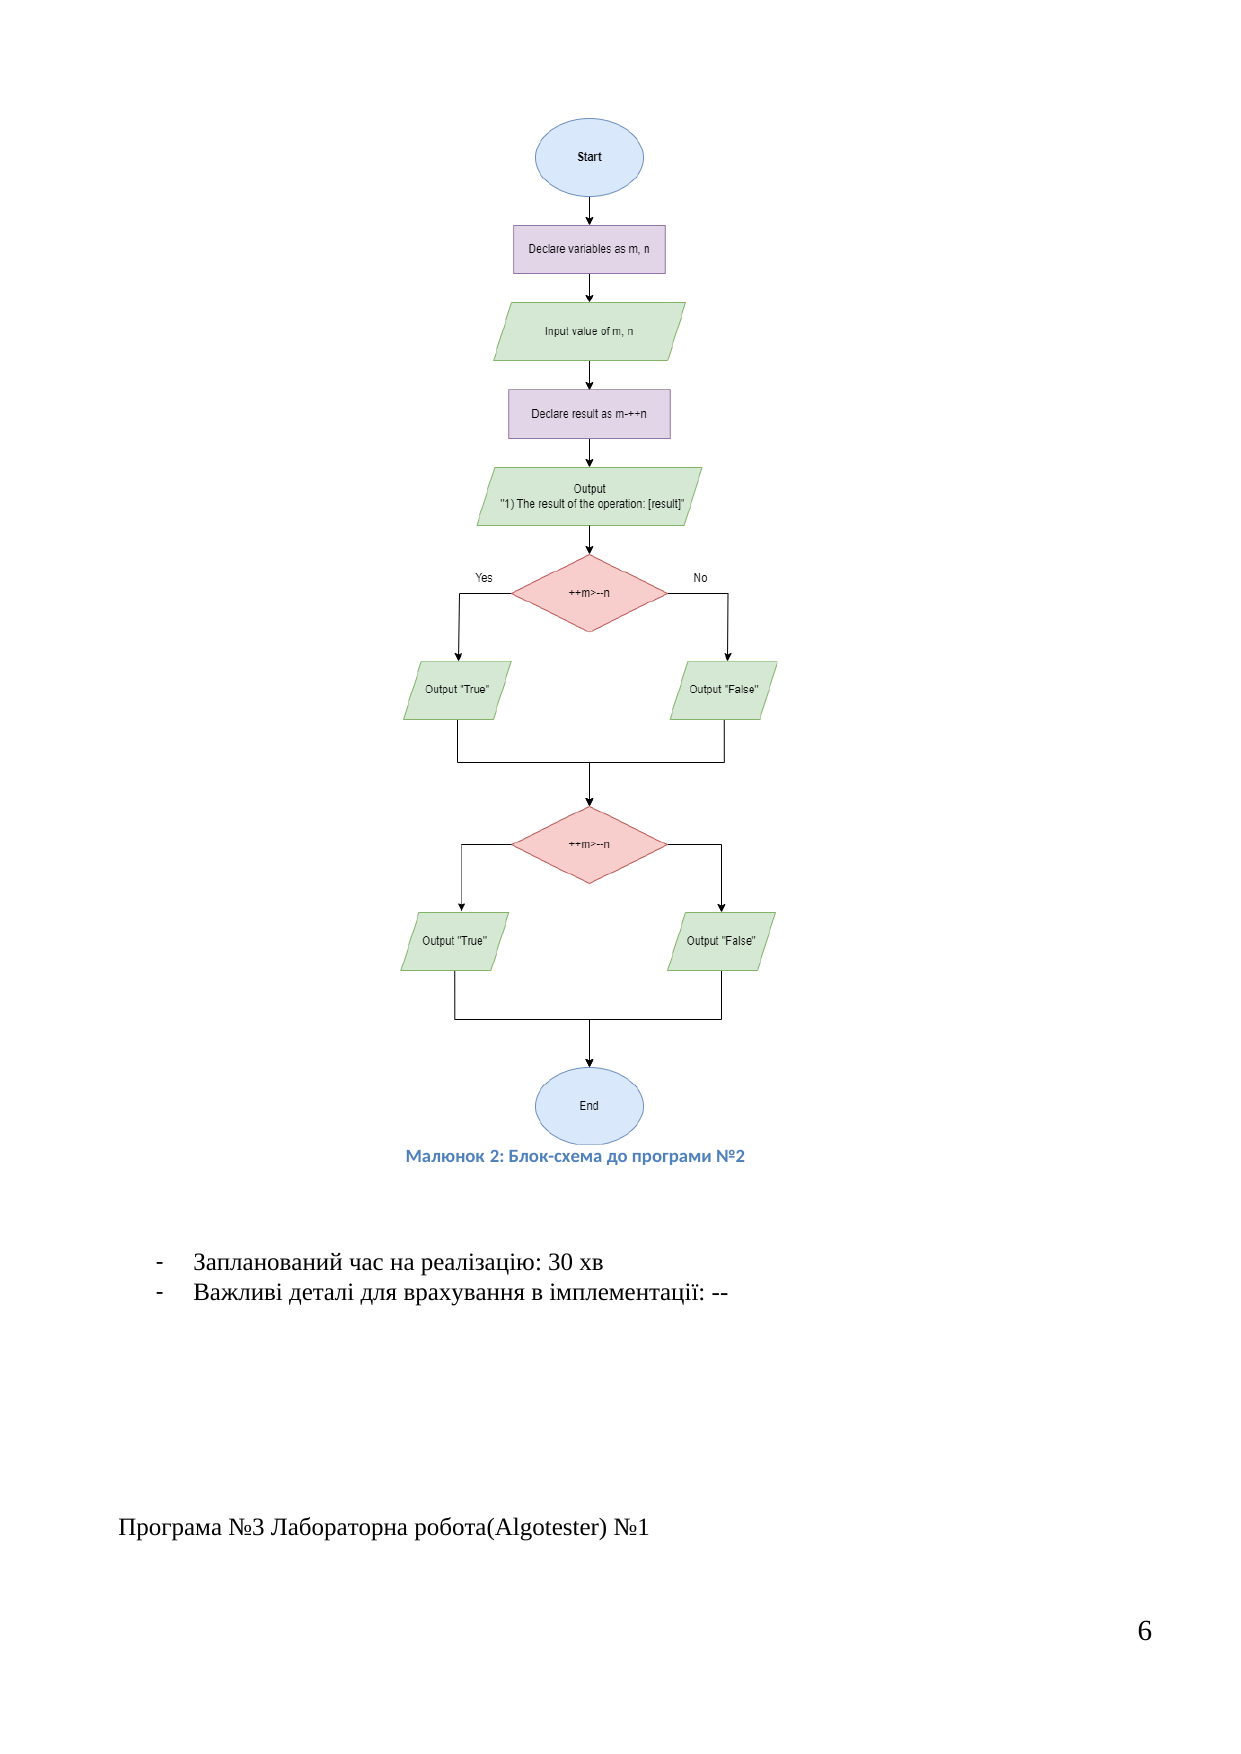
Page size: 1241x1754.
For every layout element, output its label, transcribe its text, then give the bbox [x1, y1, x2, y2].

text Програма №3 Лабораторна робота(Algotester) №1 [118, 1512, 1152, 1541]
picture [400, 118, 778, 1145]
list Запланований час на реалізацію: 30 хв [156, 1246, 1152, 1276]
list Важливі деталі для врахування в імплементації: -- [156, 1276, 1152, 1307]
